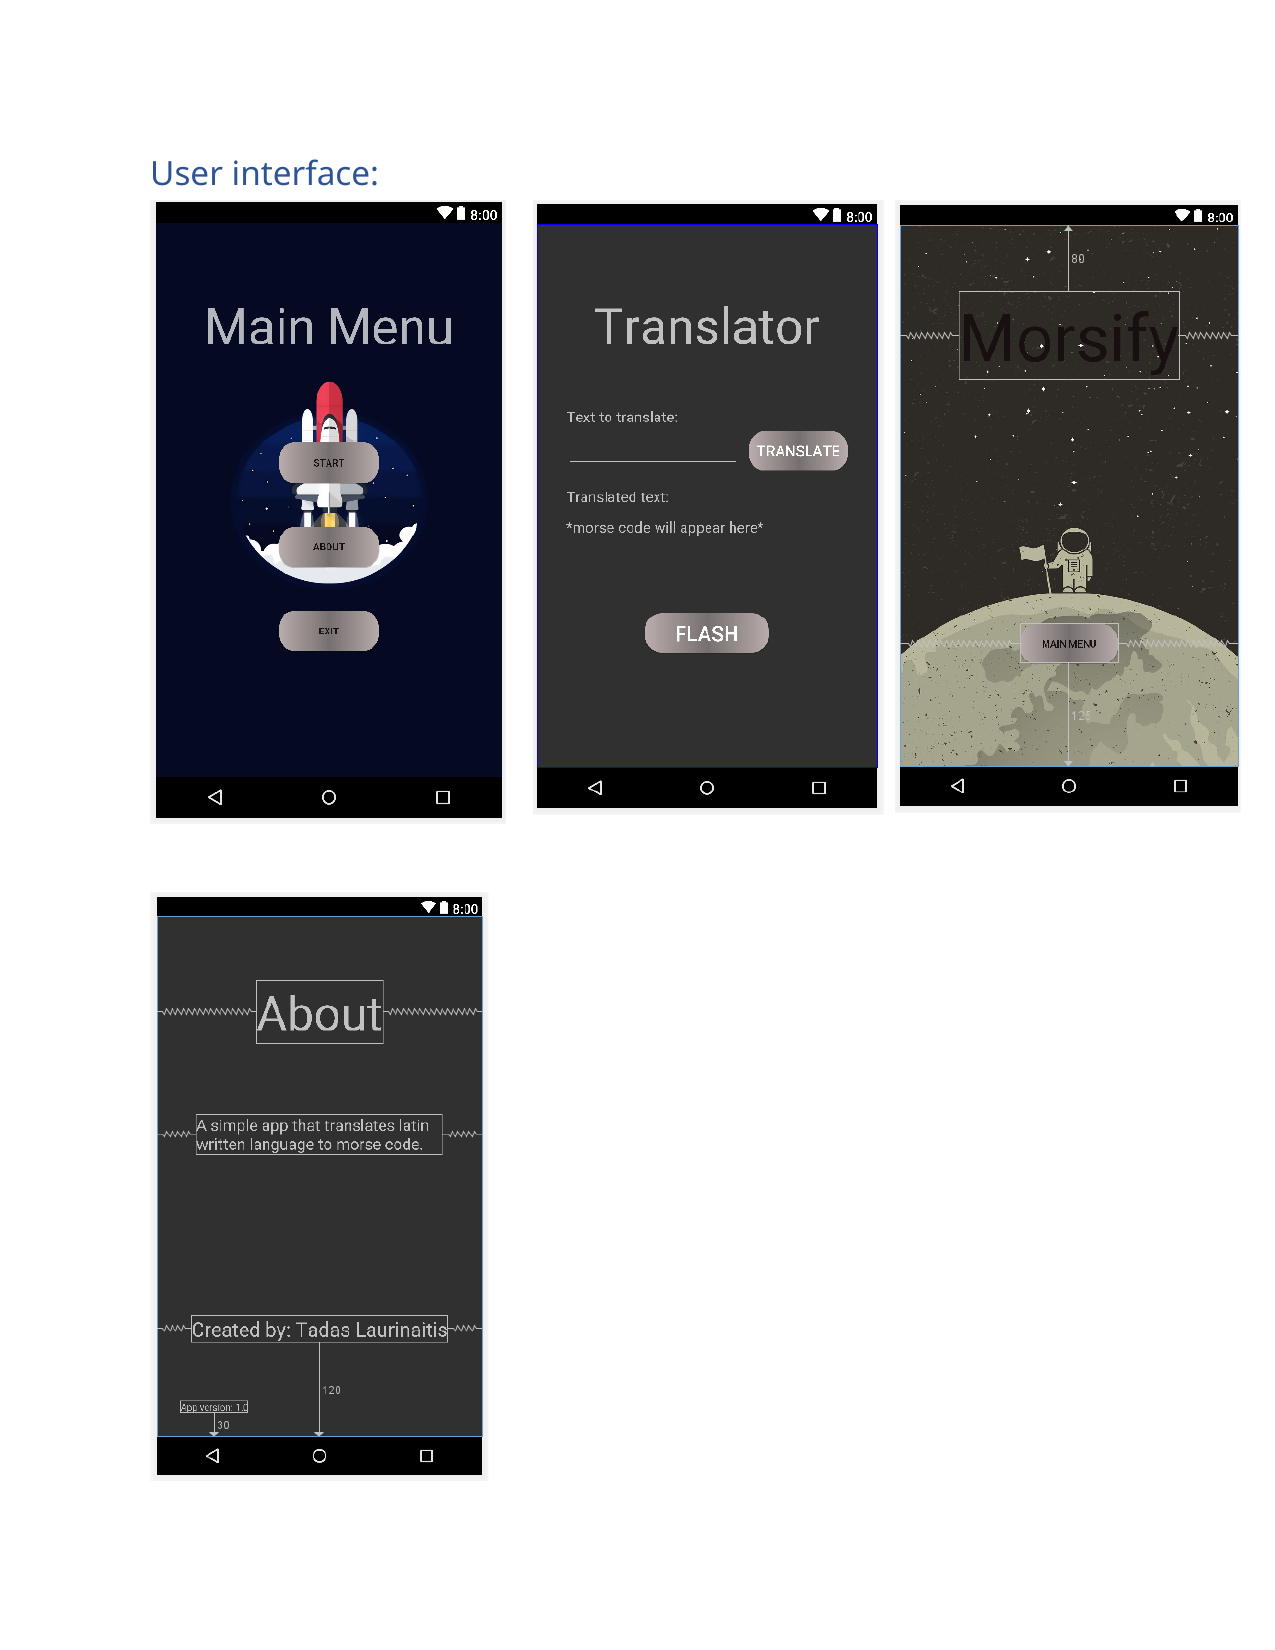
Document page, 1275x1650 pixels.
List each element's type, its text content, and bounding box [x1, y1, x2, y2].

picture [532, 200, 884, 815]
picture [150, 200, 506, 824]
subtitle User interface: [150, 150, 1125, 195]
picture [895, 200, 1241, 813]
picture [150, 892, 489, 1481]
